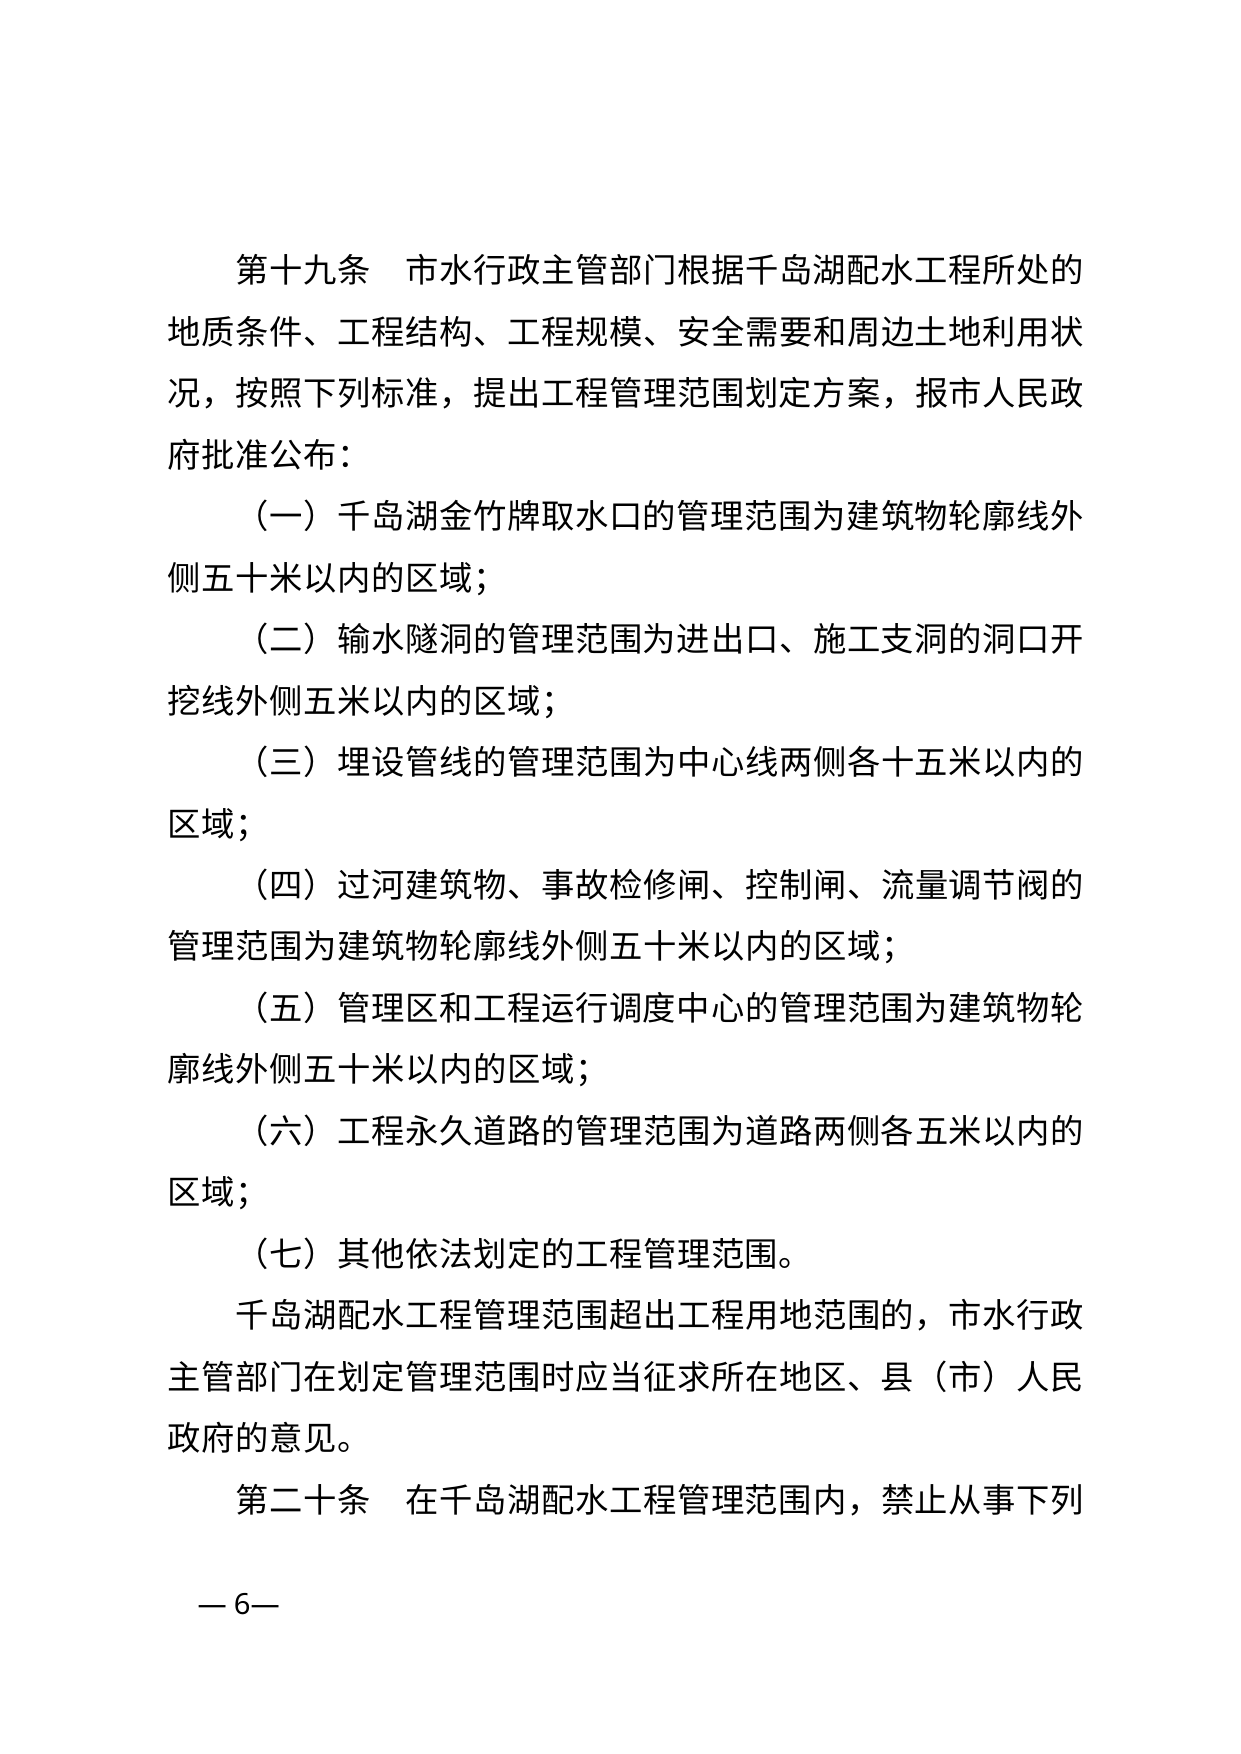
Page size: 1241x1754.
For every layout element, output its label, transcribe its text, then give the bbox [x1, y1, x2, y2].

text （一）千岛湖金竹牌取水口的管理范围为建筑物轮廓线外侧五十米以内的区域； [168, 483, 1084, 606]
text （五）管理区和工程运行调度中心的管理范围为建筑物轮廓线外侧五十米以内的区域； [168, 975, 1084, 1098]
text 第十九条 市水行政主管部门根据千岛湖配水工程所处的地质条件、工程结构、工程规模、安全需要和周边土地利用状况，按照下列标准，提出工程管理范围划定方案，报市人民政府批准公布： [168, 238, 1084, 483]
text （四）过河建筑物、事故检修闸、控制闸、流量调节阀的管理范围为建筑物轮廓线外侧五十米以内的区域； [168, 852, 1084, 975]
text （七）其他依法划定的工程管理范围。 [168, 1221, 1084, 1282]
text （二）输水隧洞的管理范围为进出口、施工支洞的洞口开挖线外侧五米以内的区域； [168, 606, 1084, 729]
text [168, 1467, 1084, 1528]
text 千岛湖配水工程管理范围超出工程用地范围的，市水行政主管部门在划定管理范围时应当征求所在地区、县（市）人民政府的意见。 [168, 1282, 1084, 1467]
text （三）埋设管线的管理范围为中心线两侧各十五米以内的区域； [168, 729, 1084, 852]
text （六）工程永久道路的管理范围为道路两侧各五米以内的区域； [168, 1098, 1084, 1221]
